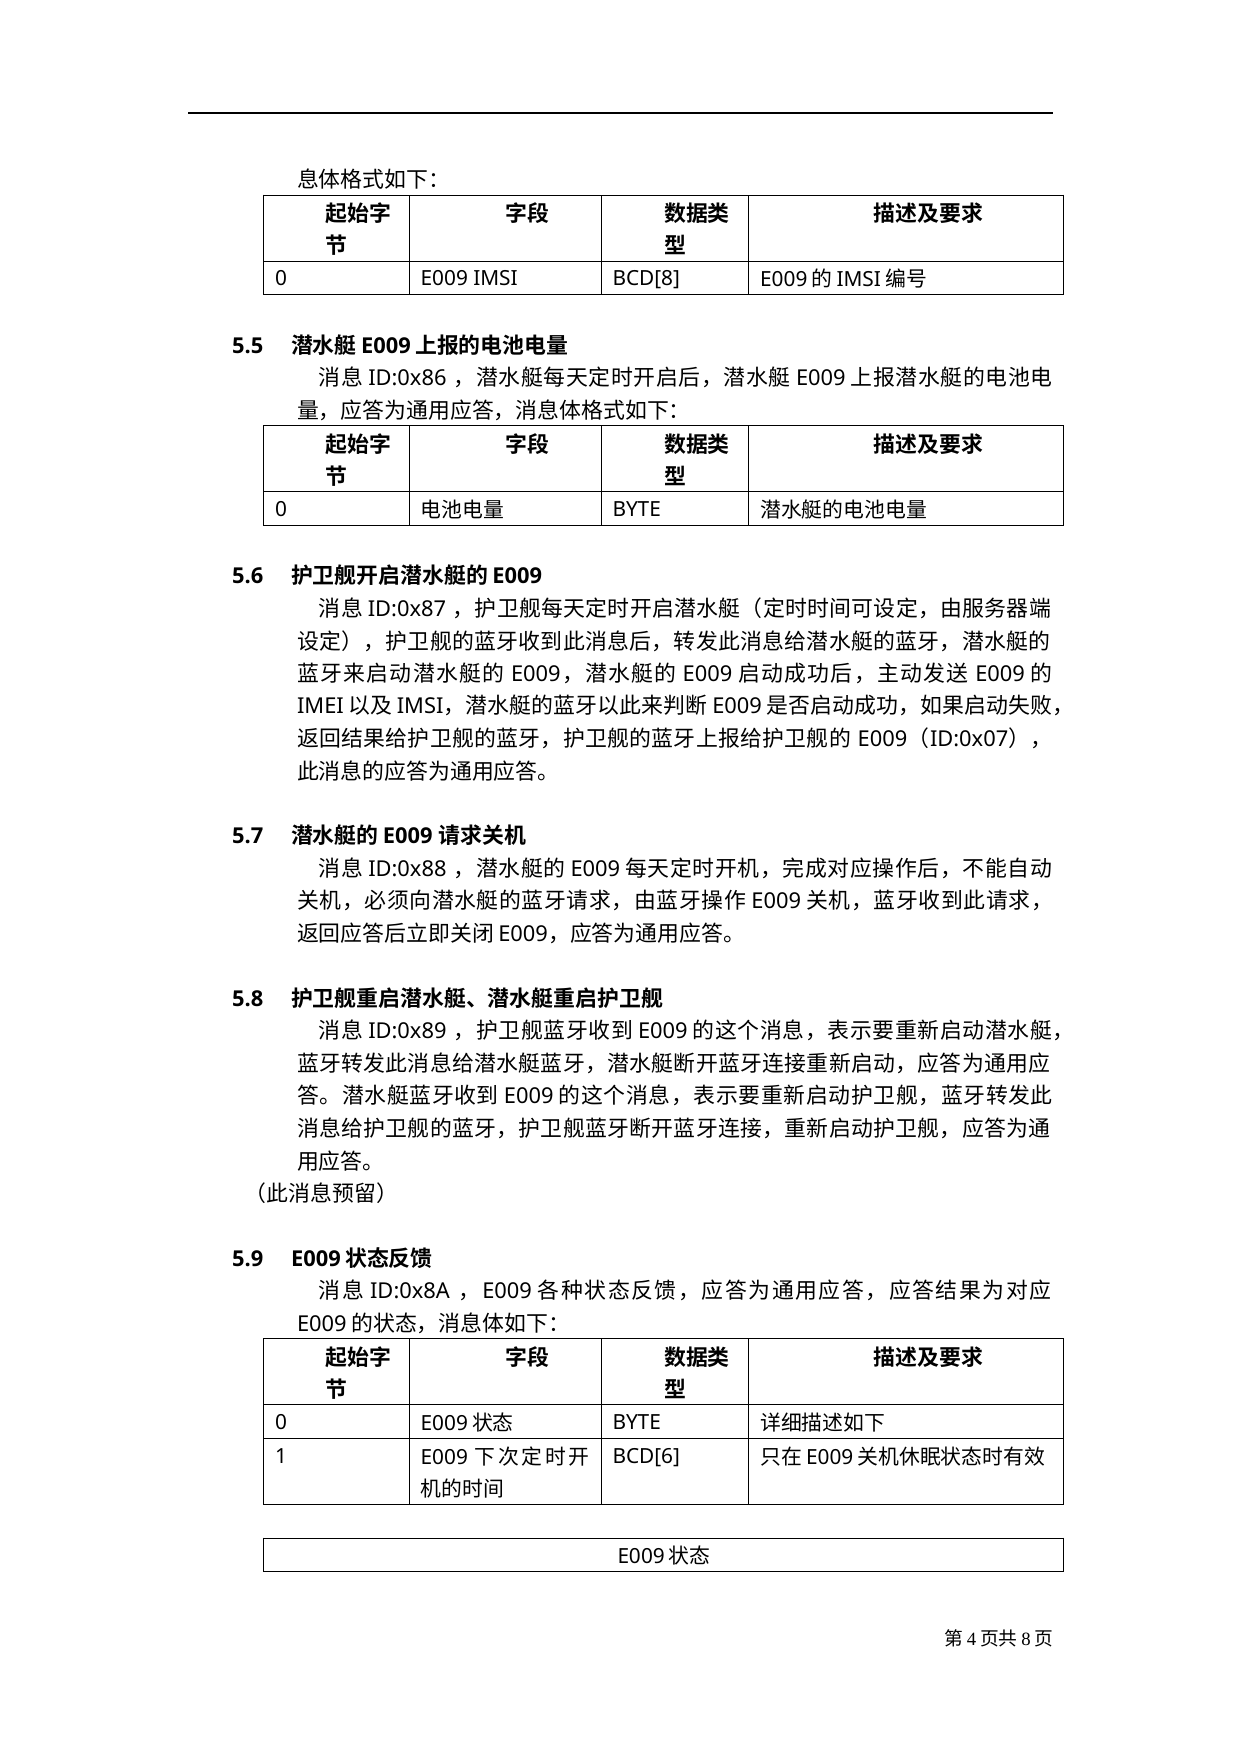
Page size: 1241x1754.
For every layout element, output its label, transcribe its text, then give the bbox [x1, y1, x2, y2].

table_header 起始字节 [264, 196, 409, 261]
table_header 数据类型 [602, 426, 748, 491]
text 消息ID:0x86 ，潜水艇每天定时开启后，潜水艇E009上报潜水艇的电池电量，应答为通用应答，消息体格式如下： [297, 360, 1053, 425]
table_cell 潜水艇的电池电量 [749, 492, 1063, 525]
text （此消息预留） [187, 1176, 1053, 1208]
table_cell BYTE [602, 492, 748, 525]
list 潜水艇E009上报的电池电量 [232, 328, 1053, 360]
table_cell 1 [264, 1439, 409, 1504]
table_cell BYTE [602, 1405, 748, 1438]
table_header E009状态 [264, 1539, 1063, 1571]
table_cell 0 [264, 492, 409, 525]
table_cell 0 [264, 262, 409, 294]
list E009状态反馈 [232, 1241, 1053, 1273]
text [297, 162, 1053, 194]
table_cell 只在E009关机休眠状态时有效 [749, 1439, 1063, 1504]
table_cell 电池电量 [410, 492, 601, 525]
text 消息ID:0x8A ，E009各种状态反馈，应答为通用应答，应答结果为对应E009的状态，消息体如下： [297, 1273, 1053, 1338]
table_cell E009状态 [410, 1405, 601, 1438]
table_header 字段 [410, 1339, 601, 1404]
table_cell E009下次定时开机的时间 [410, 1439, 601, 1504]
table_header 起始字节 [264, 426, 409, 491]
table_cell 0 [264, 1405, 409, 1438]
table_header 描述及要求 [749, 196, 1063, 261]
table_cell BCD[6] [602, 1439, 748, 1504]
table_cell E009 IMSI [410, 262, 601, 294]
table_cell BCD[8] [602, 262, 748, 294]
table_header 数据类型 [602, 196, 748, 261]
table_header 起始字节 [264, 1339, 409, 1404]
table_cell 详细描述如下 [749, 1405, 1063, 1438]
list 护卫舰重启潜水艇、潜水艇重启护卫舰 [232, 981, 1053, 1013]
text 消息ID:0x89 ，护卫舰蓝牙收到E009的这个消息，表示要重新启动潜水艇，蓝牙转发此消息给潜水艇蓝牙，潜水艇断开蓝牙连接重新启动，应答为通用应答。潜水艇蓝牙收到E009的这个消息，表示要重新启动护卫舰，蓝牙转发此消息给护卫舰的蓝牙，护卫舰蓝牙断开蓝牙连接，重新启动护卫舰，应答为通用应答。 [297, 1013, 1053, 1176]
table_header 字段 [410, 426, 601, 491]
table_cell E009的IMSI编号 [749, 262, 1063, 294]
table_header 数据类型 [602, 1339, 748, 1404]
list 护卫舰开启潜水艇的E009 [232, 558, 1053, 591]
text 消息ID:0x88 ，潜水艇的E009每天定时开机，完成对应操作后，不能自动关机，必须向潜水艇的蓝牙请求，由蓝牙操作E009关机，蓝牙收到此请求，返回应答后立即关闭E009，应答为通用应答。 [297, 851, 1053, 948]
text 消息ID:0x87 ，护卫舰每天定时开启潜水艇（定时时间可设定，由服务器端设定），护卫舰的蓝牙收到此消息后，转发此消息给潜水艇的蓝牙，潜水艇的蓝牙来启动潜水艇的E009，潜水艇的E009启动成功后，主动发送E009的IMEI以及IMSI，潜水艇的蓝牙以此来判断E009是否启动成功，如果启动失败，返回结果给护卫舰的蓝牙，护卫舰的蓝牙上报给护卫舰的E009（ID:0x07），此消息的应答为通用应答。 [297, 591, 1053, 786]
table_header 描述及要求 [749, 426, 1063, 491]
table_header 字段 [410, 196, 601, 261]
table_header 描述及要求 [749, 1339, 1063, 1404]
list 潜水艇的E009 请求关机 [232, 818, 1053, 851]
